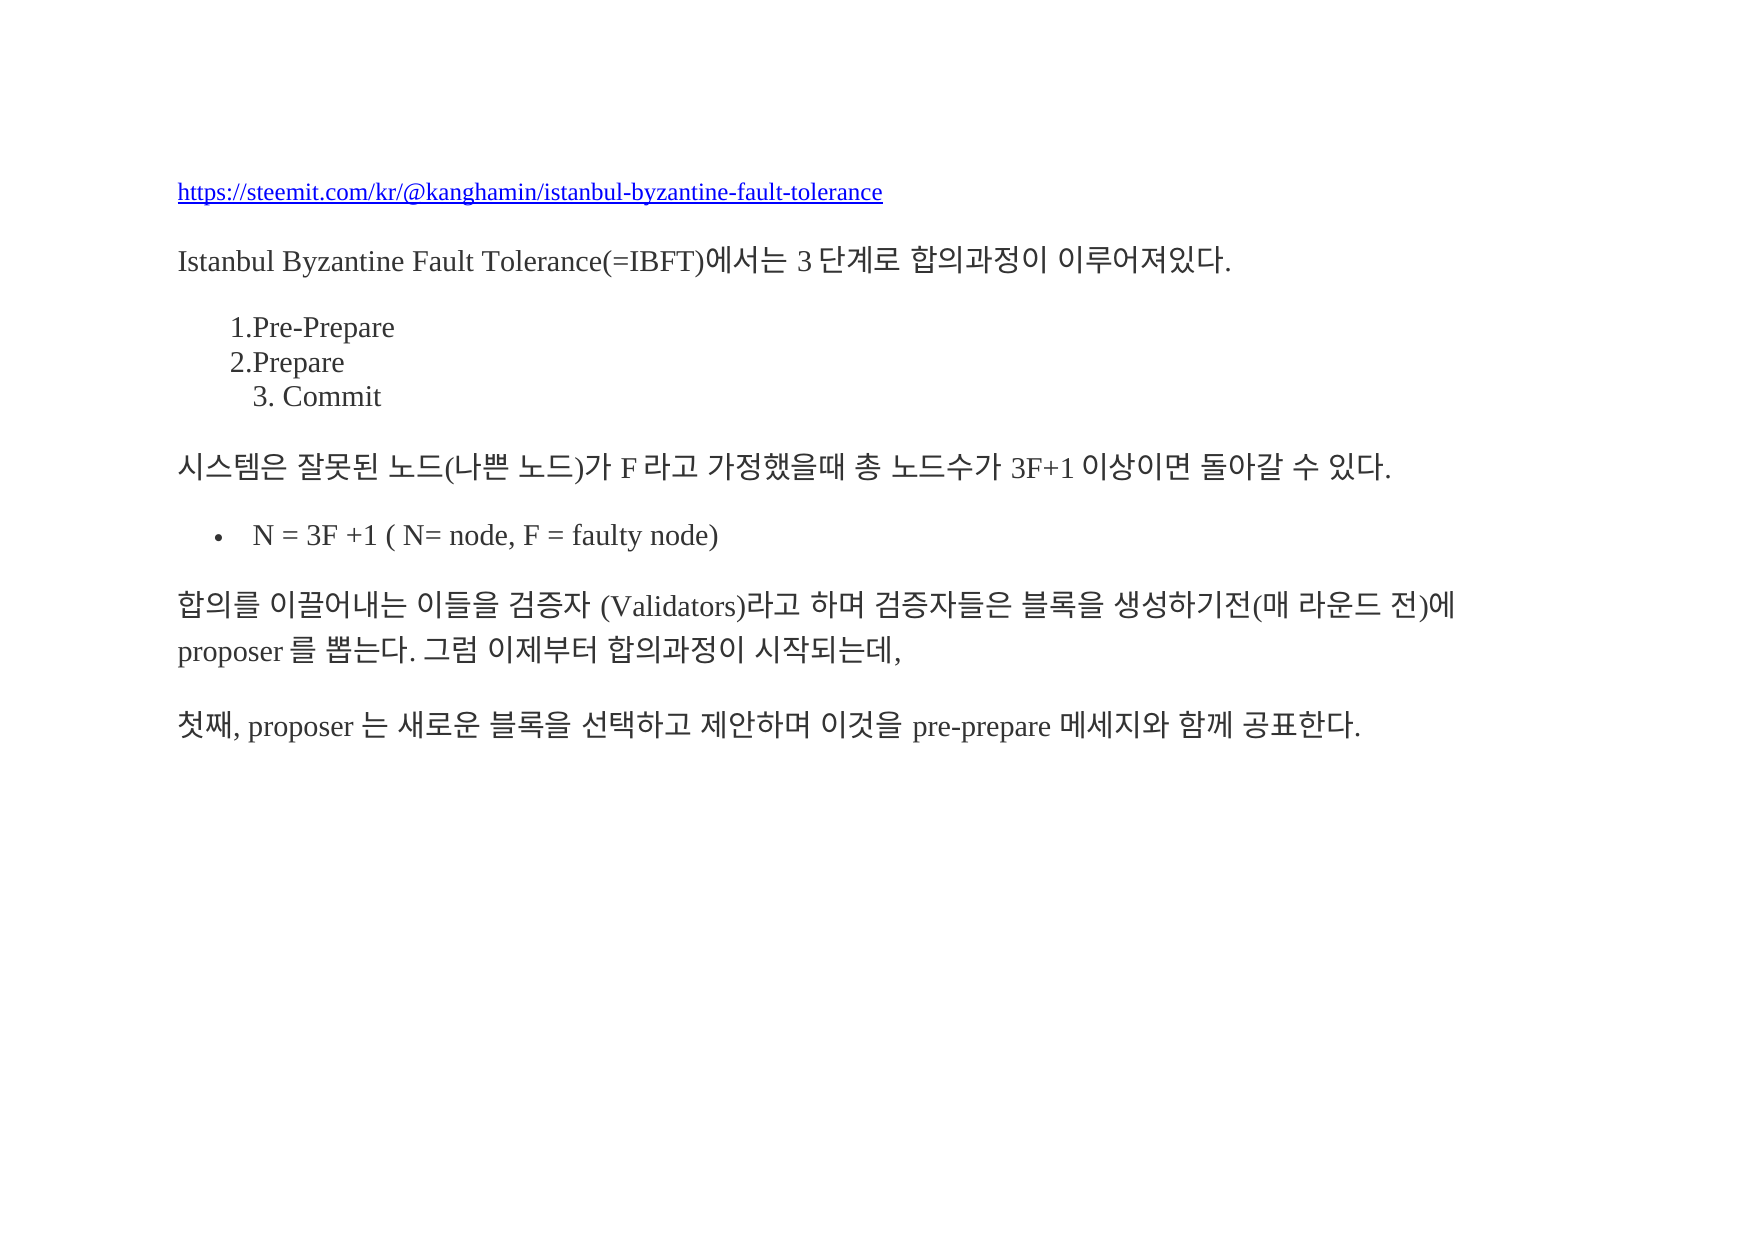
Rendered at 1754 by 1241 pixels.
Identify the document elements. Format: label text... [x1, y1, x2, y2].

text 시스템은 잘못된 노드(나쁜 노드)가 F라고 가정했을때 총 노드수가 3F+1이상이면 돌아갈 수 있다. [177, 442, 1547, 487]
text Istanbul Byzantine Fault Tolerance(=IBFT)에서는 3단계로 합의과정이 이루어져있다. [177, 235, 1547, 280]
text https://steemit.com/kr/@kanghamin/istanbul-byzantine-fault-tolerance [177, 177, 1547, 206]
text 첫째, proposer 는 새로운 블록을 선택하고 제안하며 이것을 pre-prepare 메세지와 함께 공표한다. [177, 700, 1547, 745]
list N = 3F +1 ( N= node, F = faulty node) [215, 517, 1547, 551]
text 합의를 이끌어내는 이들을 검증자 (Validators)라고 하며 검증자들은 블록을 생성하기전(매 라운드 전)에 proposer를 뽑는다. 그럼 이제부터 합의과정이 시작되는데, [177, 581, 1547, 671]
text 1.Pre-Prepare [215, 309, 1547, 344]
text 3. Commit [252, 379, 1547, 413]
text 2.Prepare [215, 344, 1547, 379]
